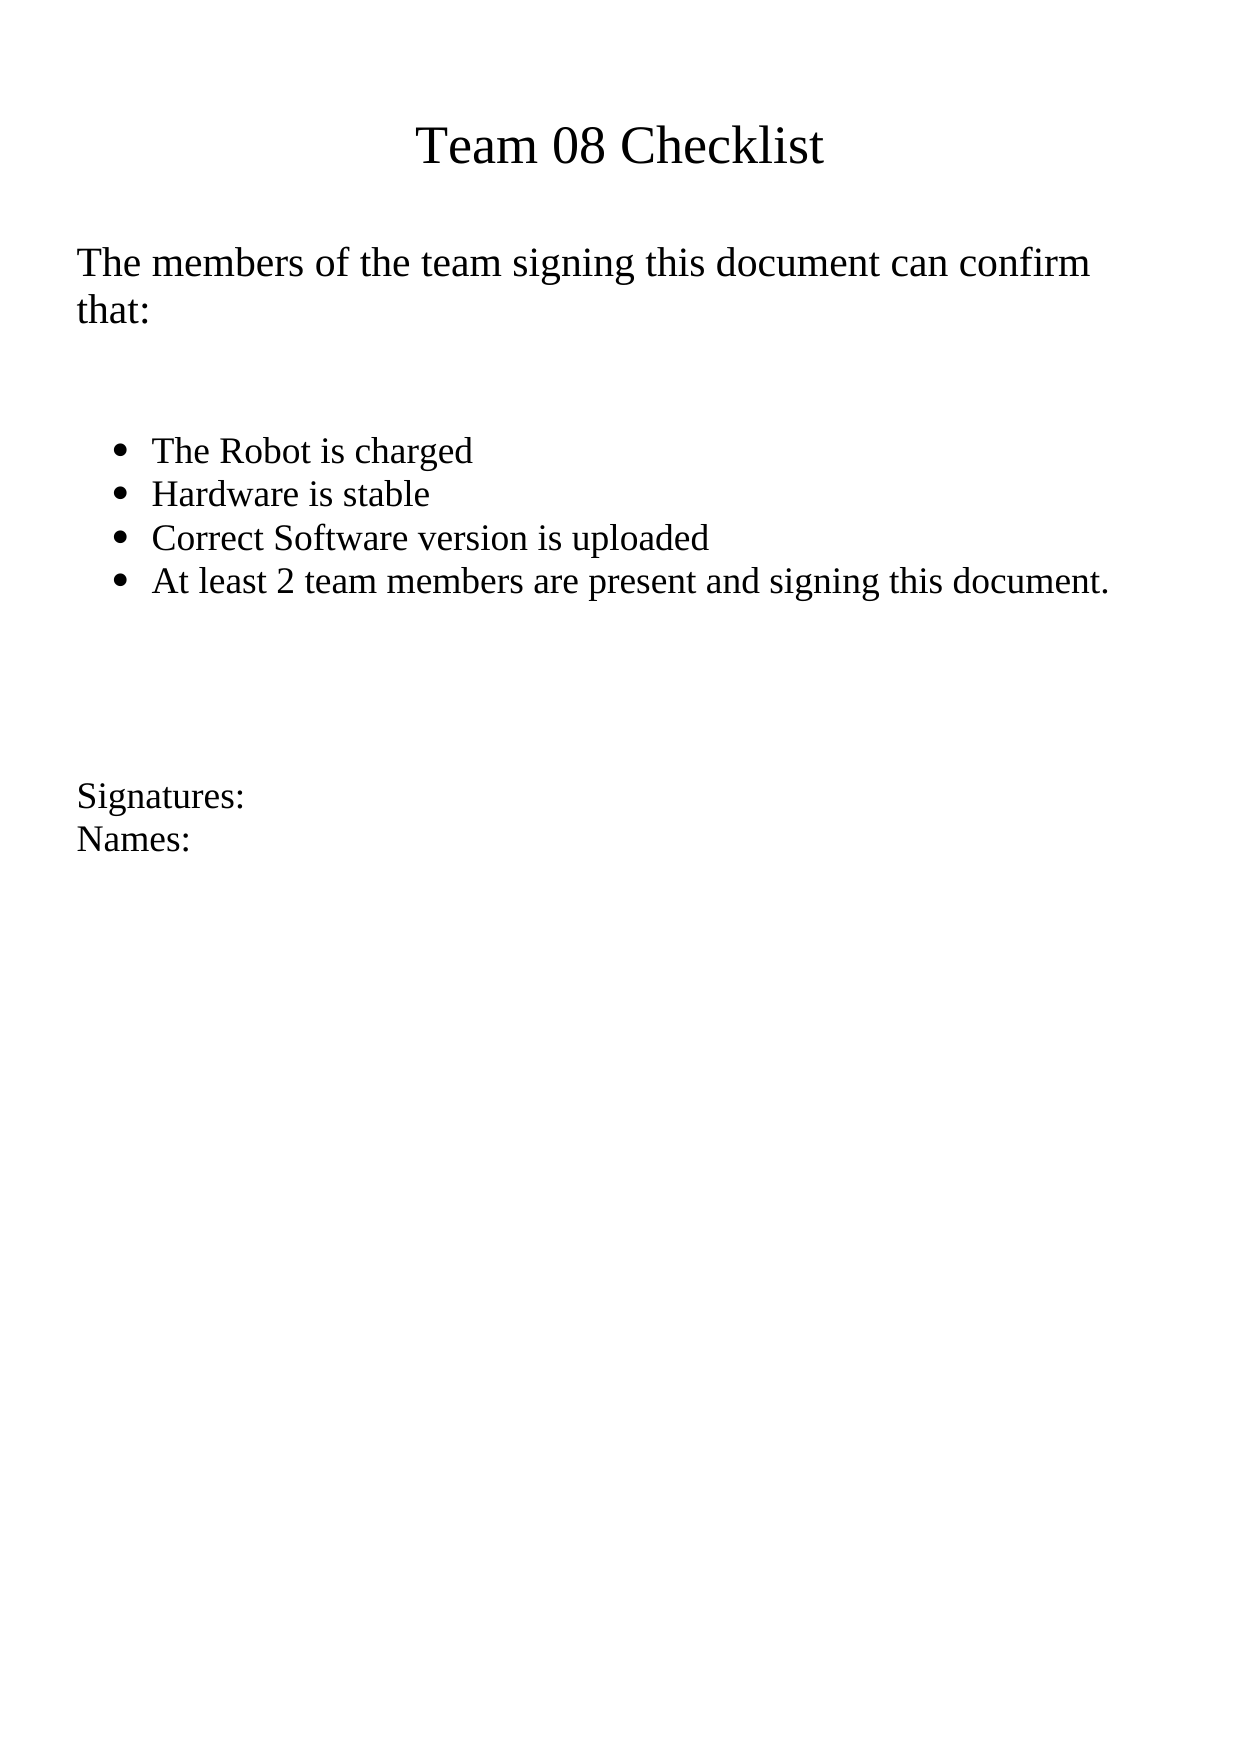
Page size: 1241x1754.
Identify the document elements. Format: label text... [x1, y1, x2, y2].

list At least 2 team members are present and signing this document. [114, 558, 1164, 601]
text Signatures: [76, 774, 1164, 817]
list Hardware is stable [114, 472, 1164, 515]
text The members of the team signing this document can confirm that: [76, 237, 1164, 333]
text Team 08 Checklist [76, 112, 1164, 175]
text Names: [76, 817, 1164, 860]
list Correct Software version is uploaded [114, 515, 1164, 558]
list The Robot is charged [114, 429, 1164, 472]
